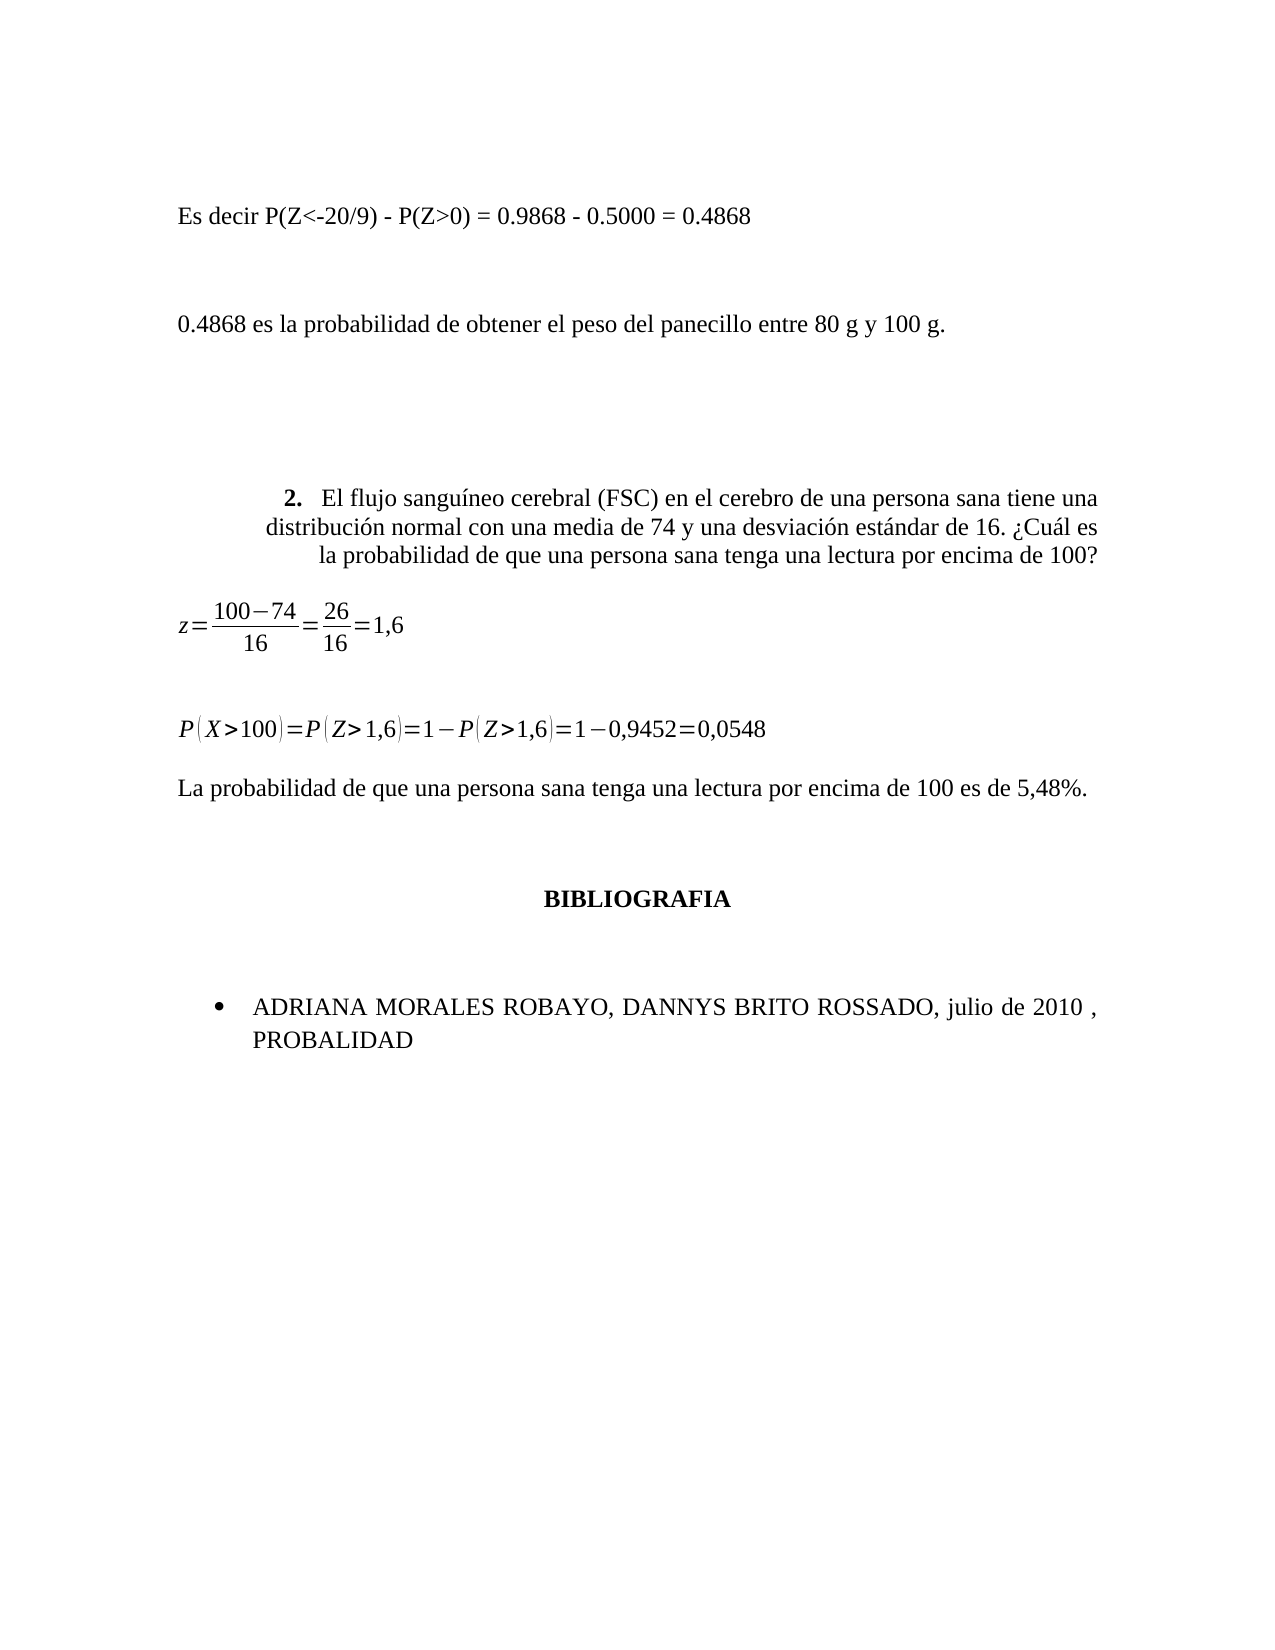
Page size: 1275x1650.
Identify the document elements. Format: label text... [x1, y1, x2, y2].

text BIBLIOGRAFIA [177, 884, 1098, 913]
text Es decir P(Z<-20/9) - P(Z>0) = 0.9868 - 0.5000 = 0.4868 [177, 201, 1098, 230]
list ADRIANA MORALES ROBAYO, DANNYS BRITO ROSSADO, julio de 2010 , PROBALIDAD [215, 992, 1098, 1054]
text 0.4868 es la probabilidad de obtener el peso del panecillo entre 80 g y 100 g. [177, 309, 1098, 338]
text La probabilidad de que una persona sana tenga una lectura por encima de 100 es de 5,48%. [177, 773, 1098, 802]
list El flujo sanguíneo cerebral (FSC) en el cerebro de una persona sana tiene una distribución normal con una media de 74 y una desviación estándar de 16. ¿Cuál es la probabilidad de que una persona sana tenga una lectura por encima de 100? [207, 483, 1098, 569]
